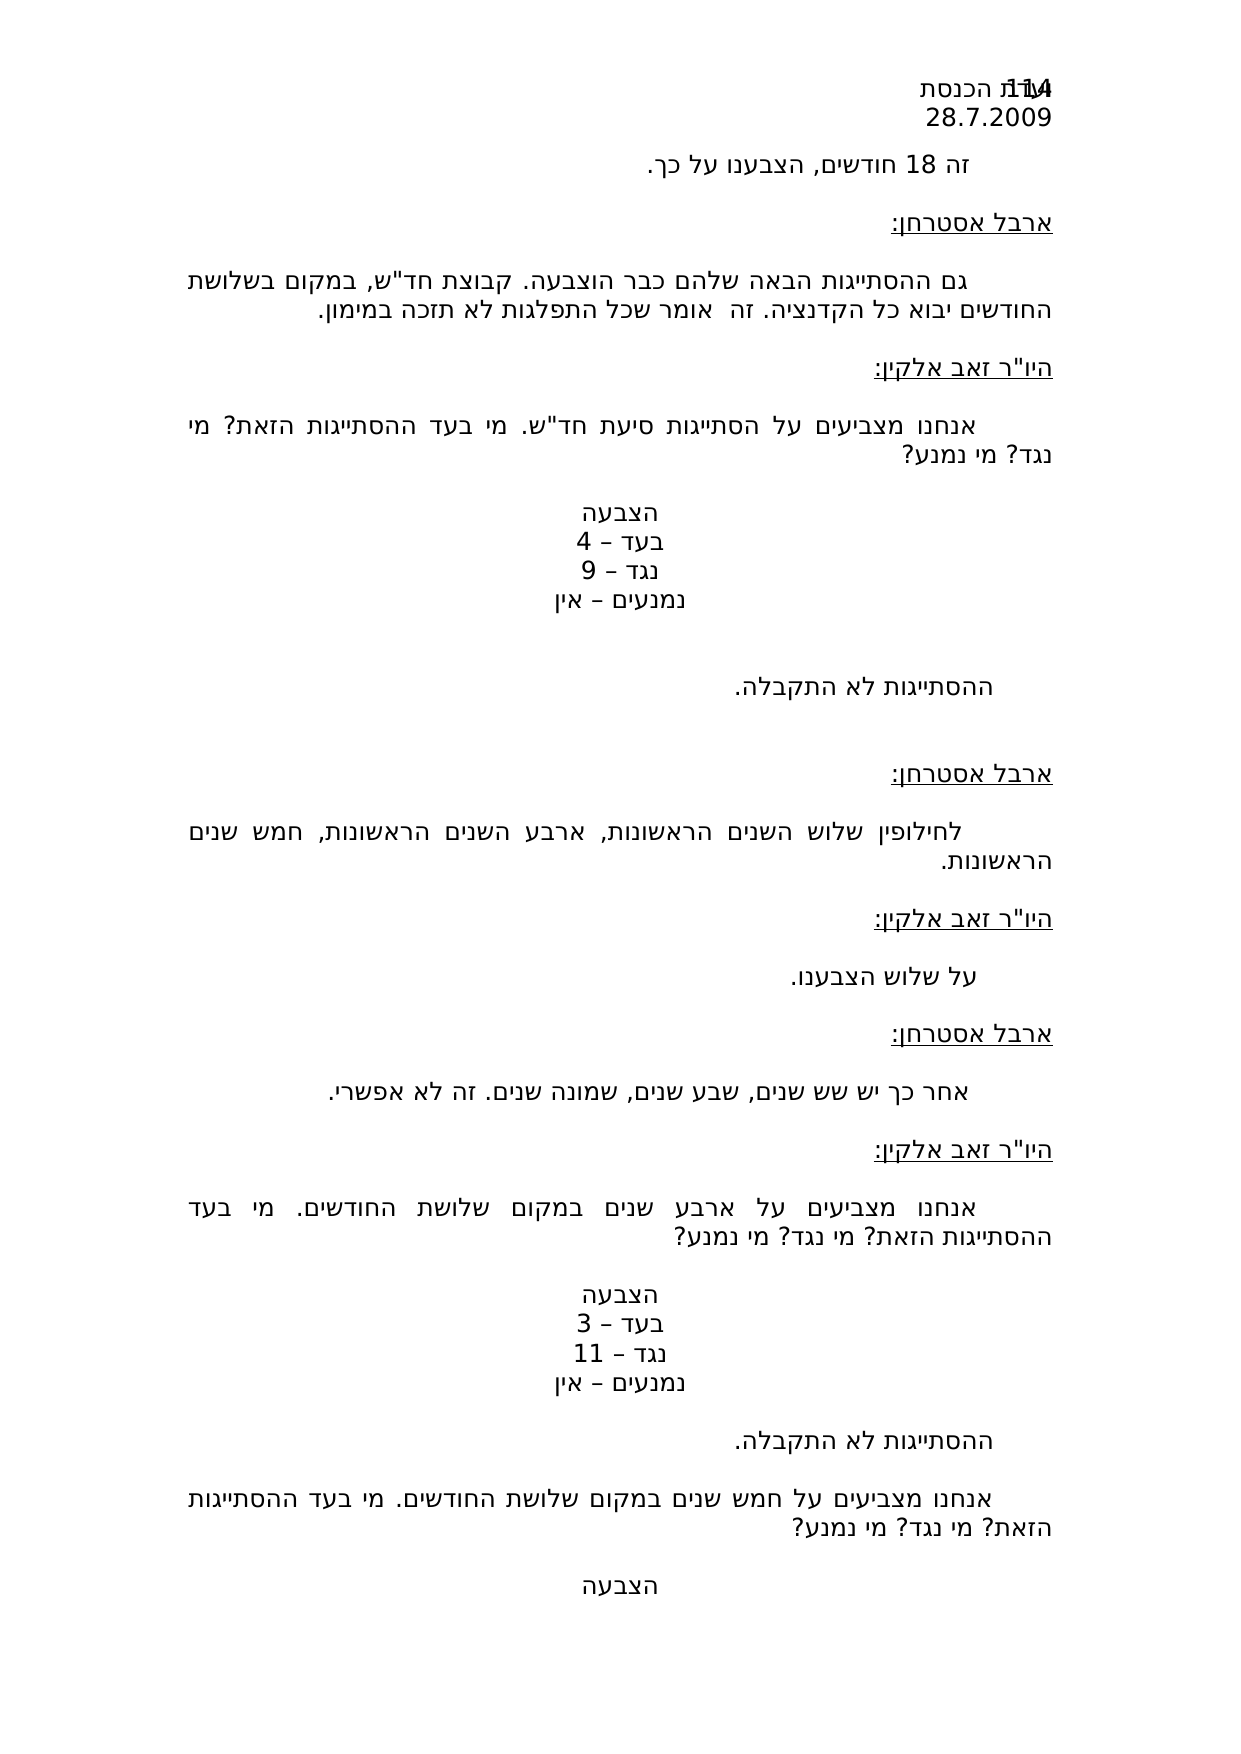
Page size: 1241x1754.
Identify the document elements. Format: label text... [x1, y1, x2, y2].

text הצבעה [187, 1571, 1053, 1600]
text זה 18 חודשים, הצבענו על כך. [187, 150, 1053, 179]
text היו"ר זאב אלקין: [187, 1135, 1053, 1164]
text נמנעים – אין [187, 585, 1053, 614]
text לחילופין שלוש השנים הראשונות, ארבע השנים הראשונות, חמש שנים הראשונות. [187, 817, 1053, 875]
text אחר כך יש שש שנים, שבע שנים, שמונה שנים. זה לא אפשרי. [187, 1077, 1053, 1107]
text בעד – 3 [187, 1309, 1053, 1339]
text אנחנו מצביעים על ארבע שנים במקום שלושת החודשים. מי בעד ההסתייגות הזאת? מי נגד? מי נמנע? [187, 1193, 1053, 1252]
text אנחנו מצביעים על הסתייגות סיעת חד"ש. מי בעד ההסתייגות הזאת? מי נגד? מי נמנע? [187, 411, 1053, 469]
text ההסתייגות לא התקבלה. [187, 1426, 1053, 1455]
text היו"ר זאב אלקין: [187, 353, 1053, 382]
text נגד – 9 [187, 556, 1053, 585]
text אנחנו מצביעים על חמש שנים במקום שלושת החודשים. מי בעד ההסתייגות הזאת? מי נגד? מי נמנע? [187, 1484, 1053, 1542]
text הצבעה [187, 498, 1053, 527]
text ההסתייגות לא התקבלה. [187, 672, 1053, 701]
text ארבל אסטרחן: [187, 208, 1053, 237]
text נמנעים – אין [187, 1368, 1053, 1397]
text גם ההסתייגות הבאה שלהם כבר הוצבעה. קבוצת חד"ש, במקום בשלושת החודשים יבוא כל הקדנציה. זה אומר שכל התפלגות לא תזכה במימון. [187, 266, 1053, 324]
text ארבל אסטרחן: [187, 1019, 1053, 1049]
text נגד – 11 [187, 1339, 1053, 1368]
text הצבעה [187, 1280, 1053, 1309]
text ארבל אסטרחן: [187, 759, 1053, 788]
text על שלוש הצבענו. [187, 962, 1053, 991]
text בעד – 4 [187, 527, 1053, 556]
text היו"ר זאב אלקין: [187, 904, 1053, 933]
